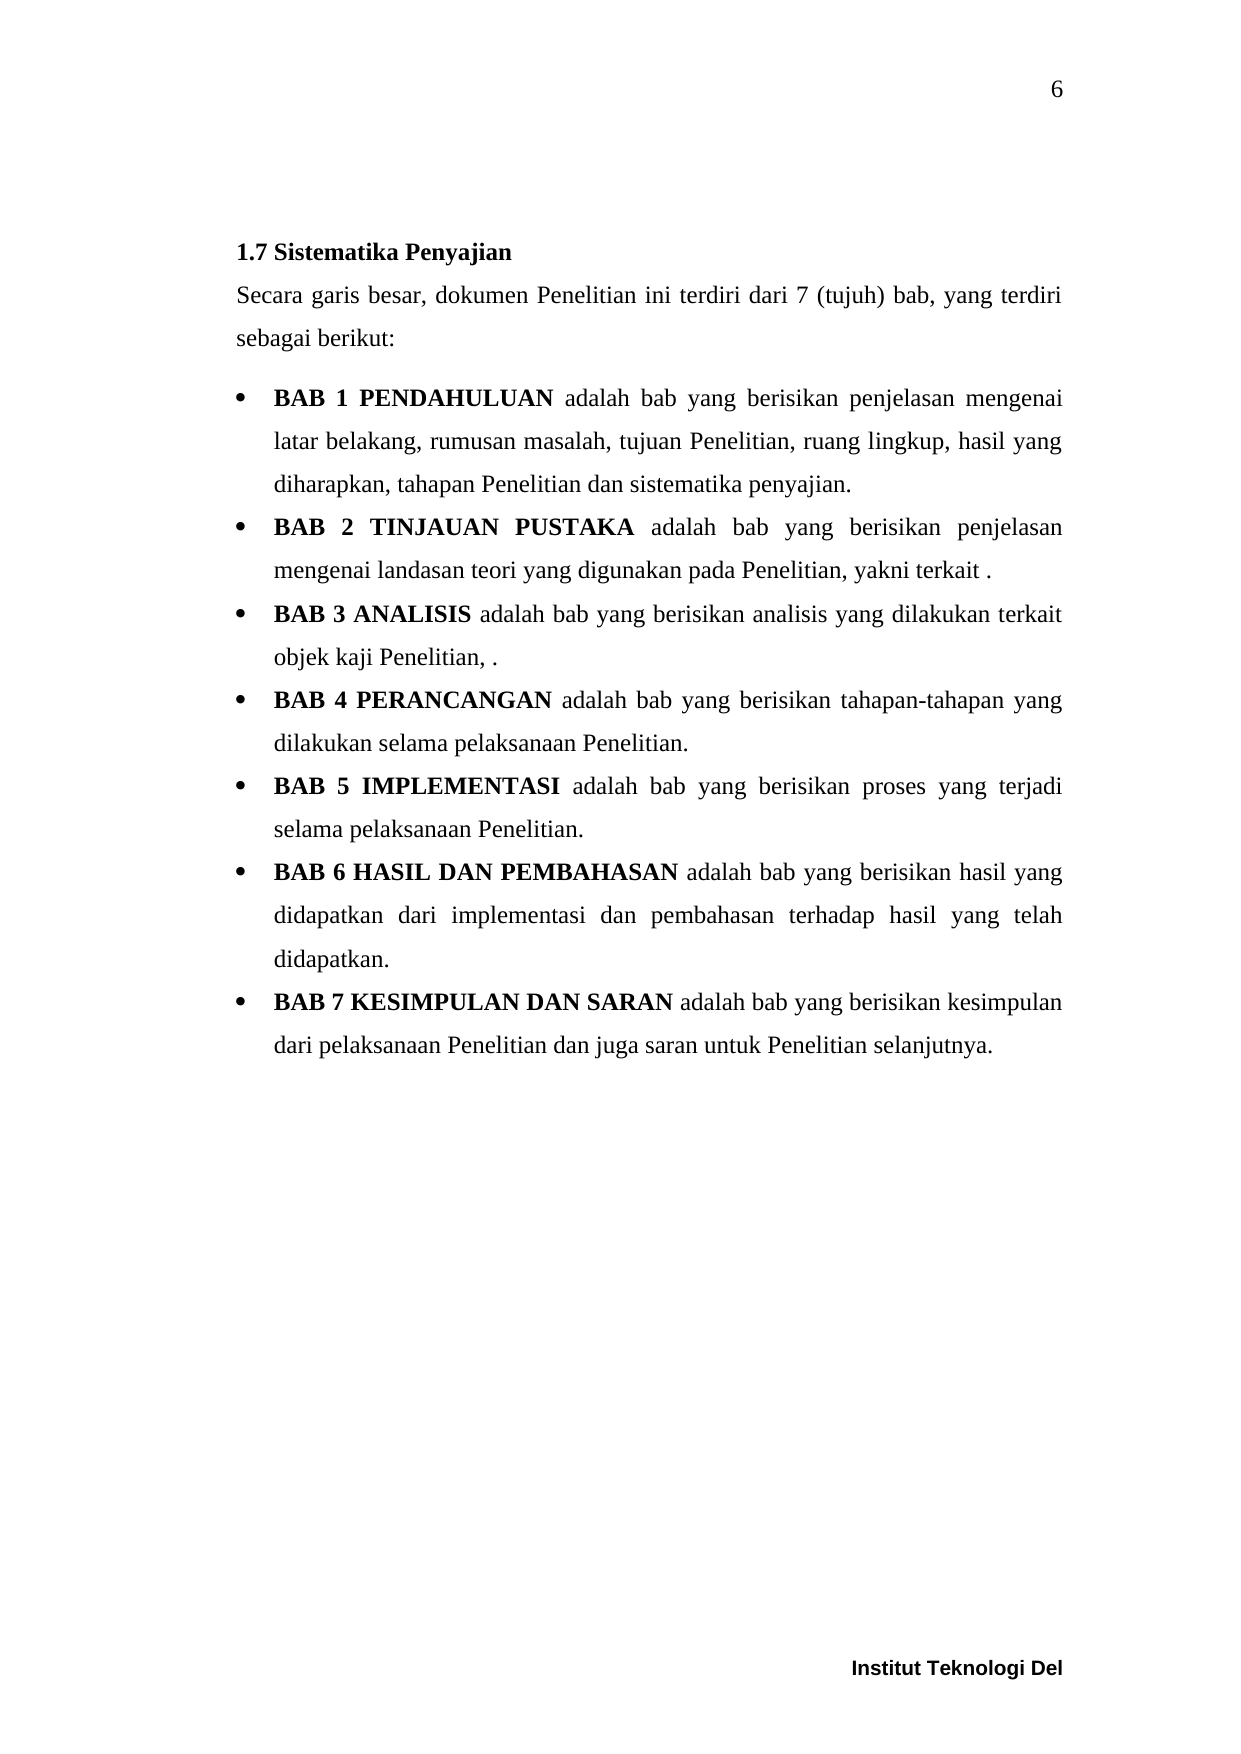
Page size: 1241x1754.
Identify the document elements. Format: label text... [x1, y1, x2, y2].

list BAB 2 TINJAUAN PUSTAKA adalah bab yang berisikan penjelasan mengenai landasan teori yang digunakan pada Penelitian, yakni terkait . [236, 512, 1063, 584]
list BAB 4 PERANCANGAN adalah bab yang berisikan tahapan-tahapan yang dilakukan selama pelaksanaan Penelitian. [236, 685, 1063, 757]
list BAB 1 PENDAHULUAN adalah bab yang berisikan penjelasan mengenai latar belakang, rumusan masalah, tujuan Penelitian, ruang lingkup, hasil yang diharapkan, tahapan Penelitian dan sistematika penyajian. [236, 383, 1063, 498]
list BAB 5 IMPLEMENTASI adalah bab yang berisikan proses yang terjadi selama pelaksanaan Penelitian. [236, 771, 1063, 843]
text Secara garis besar, dokumen Penelitian ini terdiri dari 7 (tujuh) bab, yang terdiri sebagai berikut: [236, 280, 1063, 352]
list BAB 6 HASIL DAN PEMBAHASAN adalah bab yang berisikan hasil yang didapatkan dari implementasi dan pembahasan terhadap hasil yang telah didapatkan. [236, 857, 1063, 972]
list BAB 7 KESIMPULAN DAN SARAN adalah bab yang berisikan kesimpulan dari pelaksanaan Penelitian dan juga saran untuk Penelitian selanjutnya. [236, 987, 1063, 1059]
subtitle Sistematika Penyajian [236, 237, 1063, 266]
list BAB 3 ANALISIS adalah bab yang berisikan analisis yang dilakukan terkait objek kaji Penelitian, . [236, 599, 1063, 671]
